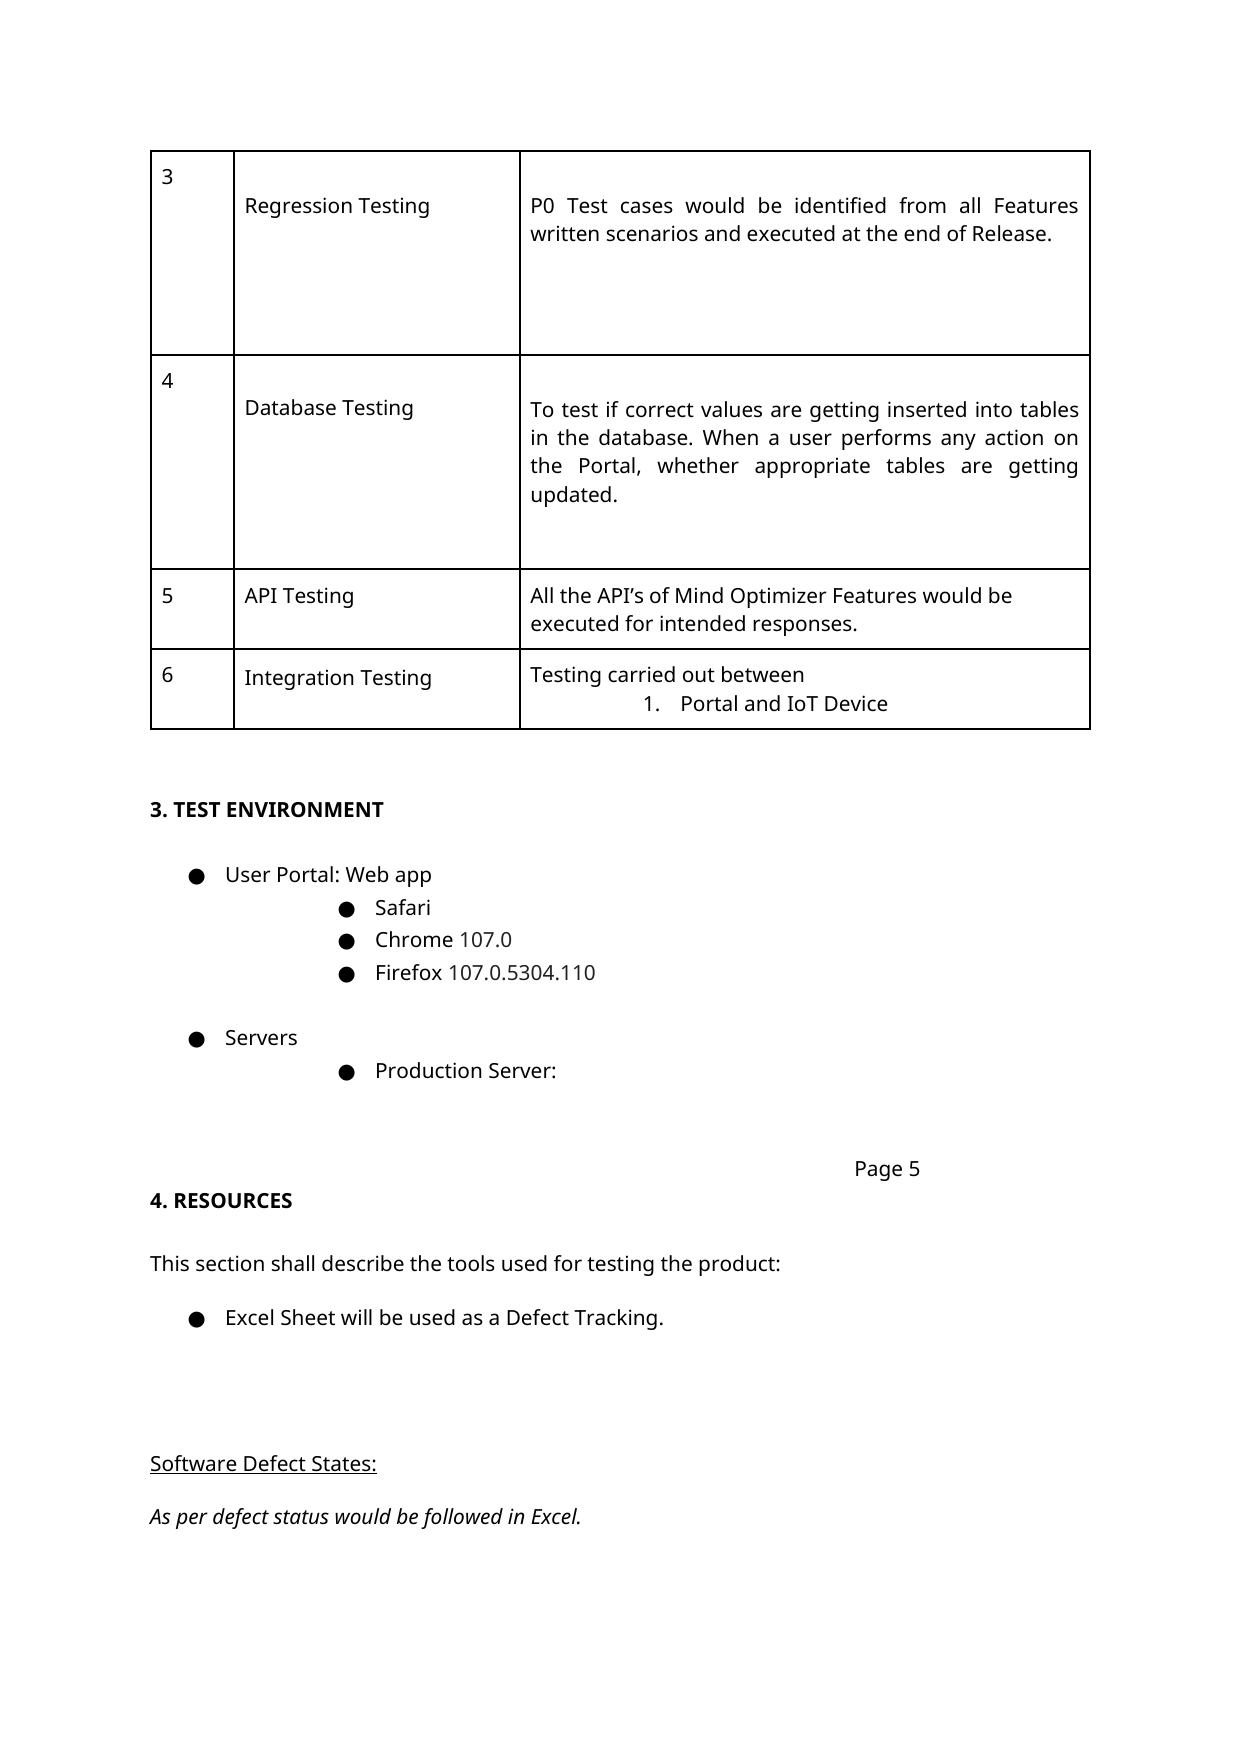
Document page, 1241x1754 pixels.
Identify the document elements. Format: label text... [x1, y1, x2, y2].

text As per defect status would be followed in Excel. [150, 1502, 1090, 1531]
table_cell To test if correct values are getting inserted into tables in the database. When a user performs any action on the Portal, whether appropriate tables are getting updated. [521, 356, 1089, 568]
table_cell Integration Testing [235, 650, 519, 728]
table_cell P0 Test cases would be identified from all Features written scenarios and executed at the end of Release. [521, 152, 1089, 354]
table_cell 3 [152, 152, 233, 354]
text This section shall describe the tools used for testing the product: [150, 1249, 1090, 1278]
table_cell All the API’s of Mind Optimizer Features would be executed for intended responses. [521, 570, 1089, 648]
list Production Server: [337, 1056, 1090, 1084]
table_cell Testing carried out between Portal and IoT Device [521, 650, 1089, 728]
table_cell 5 [152, 570, 233, 648]
table_cell API Testing [235, 570, 519, 648]
text Software Defect States: [150, 1449, 1090, 1477]
table_cell Database Testing [235, 356, 519, 568]
list Servers [187, 1023, 1090, 1052]
table_cell Regression Testing [235, 152, 519, 354]
list Firefox 107.0.5304.110 [337, 958, 1090, 987]
list Safari [337, 893, 1090, 921]
list Chrome 107.0 [337, 926, 1090, 954]
text 3. TEST ENVIRONMENT [150, 795, 1090, 823]
text Page 5 [150, 1154, 1090, 1182]
text 4. RESOURCES [150, 1186, 1090, 1215]
table_cell 6 [152, 650, 233, 728]
list Excel Sheet will be used as a Defect Tracking. [187, 1303, 1090, 1364]
list User Portal: Web app [187, 860, 1090, 889]
table_cell 4 [152, 356, 233, 568]
